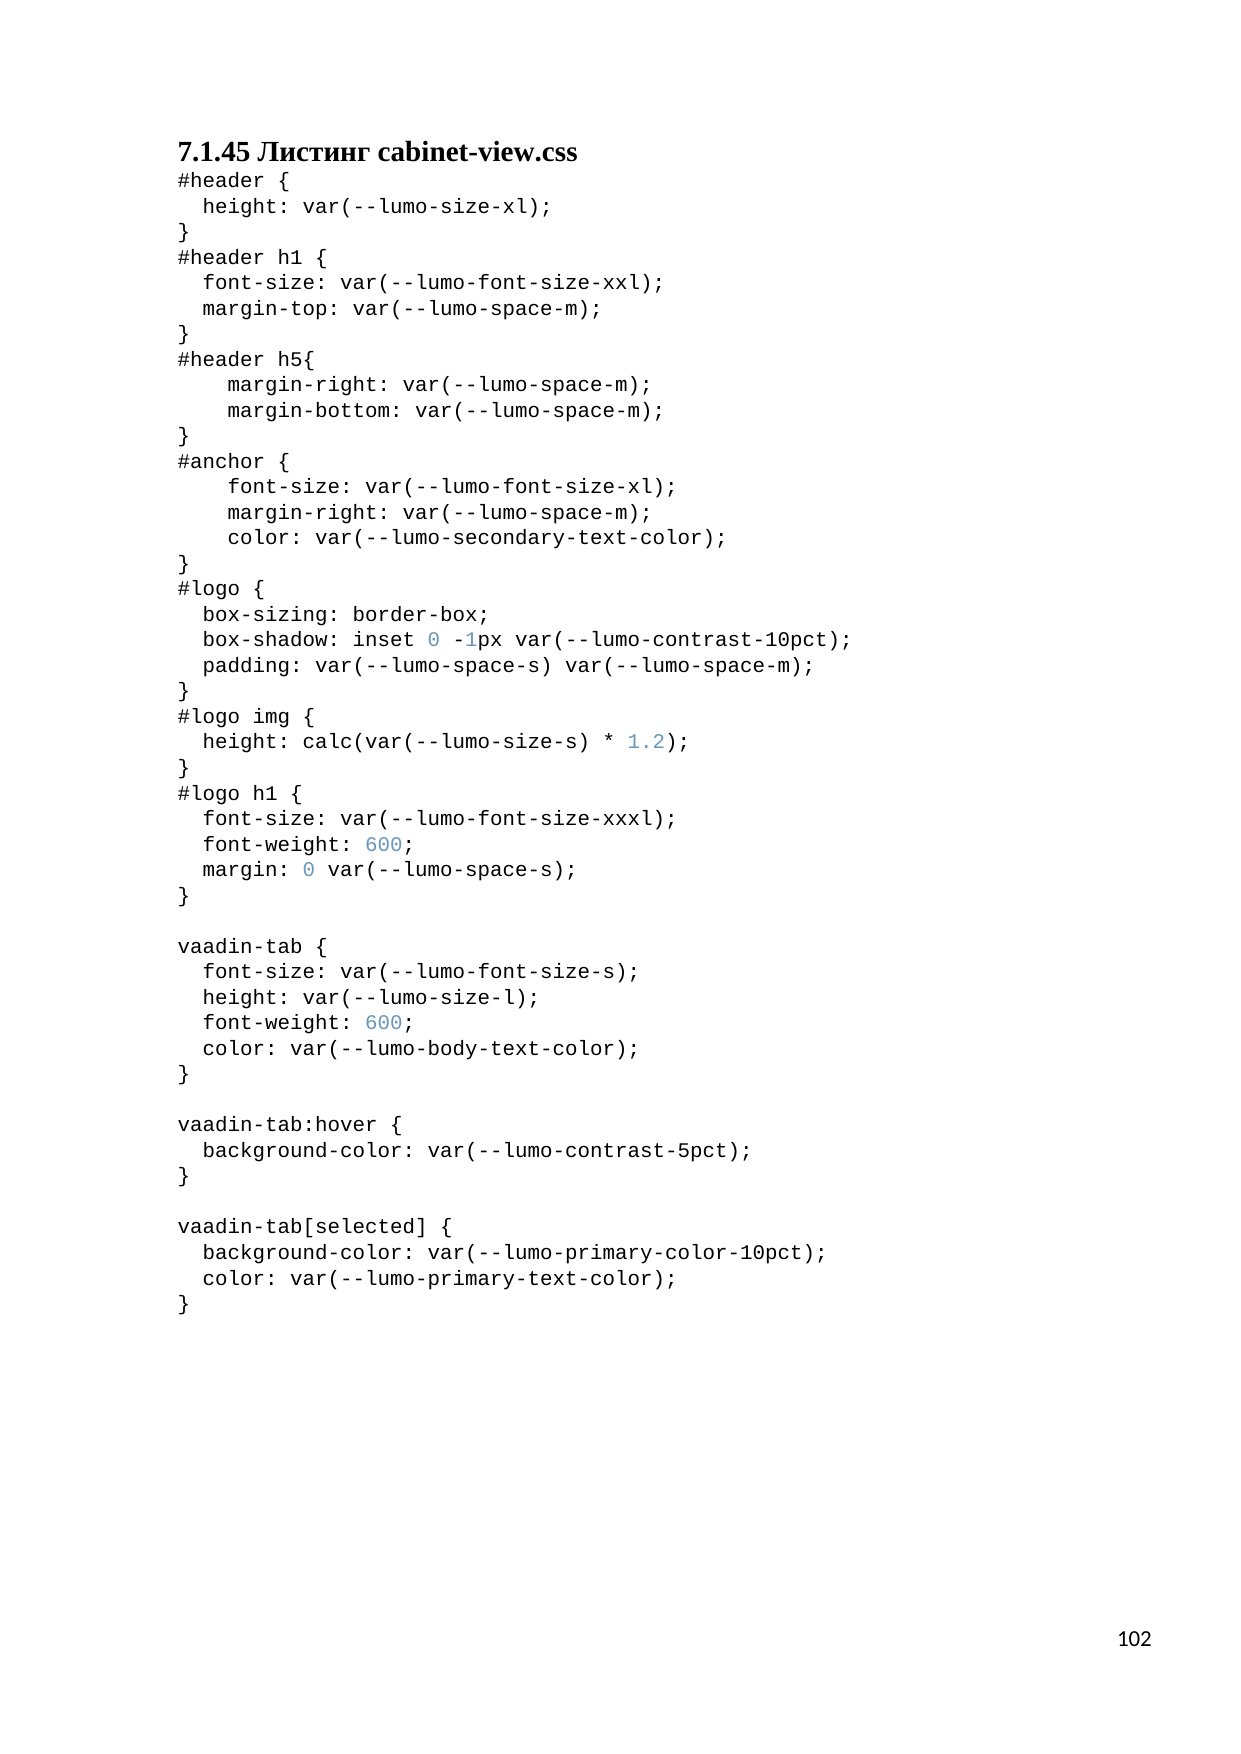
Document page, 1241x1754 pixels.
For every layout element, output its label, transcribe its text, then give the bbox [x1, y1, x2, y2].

text #header { height: var(--lumo-size-xl); } #header h1 { font-size: var(--lumo-font-size-xxl); margin-top: var(--lumo-space-m); } #header h5{ margin-right: var(--lumo-space-m); margin-bottom: var(--lumo-space-m); } #anchor { font-size: var(--lumo-font-size-xl); margin-right: var(--lumo-space-m); color: var(--lumo-secondary-text-color); } #logo { box-sizing: border-box; box-shadow: inset 0 -1px var(--lumo-contrast-10pct); padding: var(--lumo-space-s) var(--lumo-space-m); } #logo img { height: calc(var(--lumo-size-s) * 1.2); } #logo h1 { font-size: var(--lumo-font-size-xxxl); font-weight: 600; margin: 0 var(--lumo-space-s); } vaadin-tab { font-size: var(--lumo-font-size-s); height: var(--lumo-size-l); font-weight: 600; color: var(--lumo-body-text-color); } vaadin-tab:hover { background-color: var(--lumo-contrast-5pct); } vaadin-tab[selected] { background-color: var(--lumo-primary-color-10pct); color: var(--lumo-primary-text-color); } [177, 170, 1152, 1317]
subtitle 7.1.45 Листинг cabinet-view.css [177, 134, 1152, 167]
